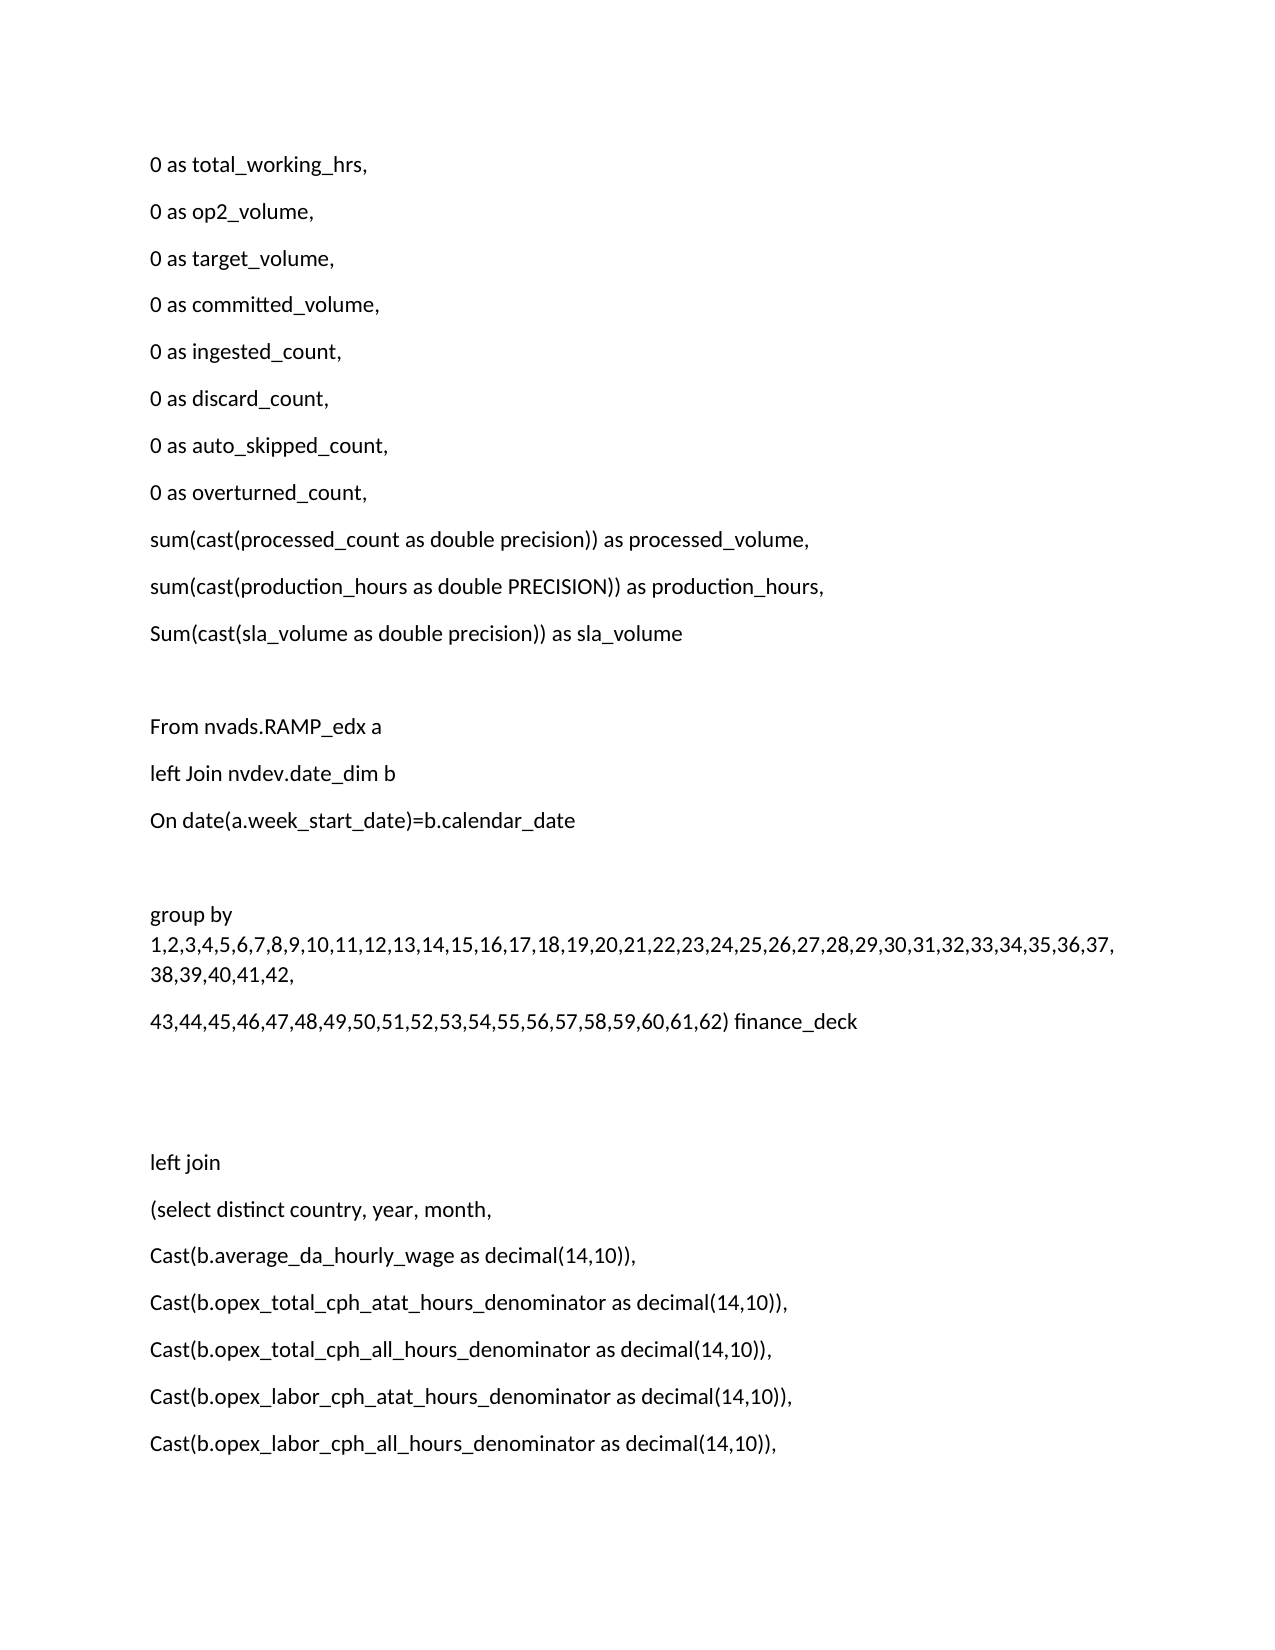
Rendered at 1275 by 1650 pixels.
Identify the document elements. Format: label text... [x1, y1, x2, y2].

text (select distinct country, year, month, [150, 1195, 1125, 1223]
text 0 as discard_count, [150, 384, 1125, 412]
text 0 as op2_volume, [150, 197, 1125, 225]
text Cast(b.opex_labor_cph_atat_hours_denominator as decimal(14,10)), [150, 1382, 1125, 1410]
text 43,44,45,46,47,48,49,50,51,52,53,54,55,56,57,58,59,60,61,62) finance_deck [150, 1007, 1125, 1035]
text 0 as ingested_count, [150, 337, 1125, 366]
text sum(cast(processed_count as double precision)) as processed_volume, [150, 525, 1125, 553]
text 0 as auto_skipped_count, [150, 431, 1125, 459]
text left Join nvdev.date_dim b [150, 759, 1125, 787]
text From nvads.RAMP_edx a [150, 712, 1125, 741]
text 0 as overturned_count, [150, 478, 1125, 506]
text Sum(cast(sla_volume as double precision)) as sla_volume [150, 619, 1125, 647]
text 0 as total_working_hrs, [150, 150, 1125, 178]
text group by 1,2,3,4,5,6,7,8,9,10,11,12,13,14,15,16,17,18,19,20,21,22,23,24,25,26,27,28,29,30,31,32,33,34,35,36,37,38,39,40,41,42, [150, 900, 1125, 988]
text left join [150, 1148, 1125, 1176]
text 0 as target_volume, [150, 244, 1125, 272]
text Cast(b.opex_labor_cph_all_hours_denominator as decimal(14,10)), [150, 1429, 1125, 1457]
text Cast(b.opex_total_cph_atat_hours_denominator as decimal(14,10)), [150, 1288, 1125, 1317]
text On date(a.week_start_date)=b.calendar_date [150, 806, 1125, 834]
text sum(cast(production_hours as double PRECISION)) as production_hours, [150, 572, 1125, 600]
text Cast(b.average_da_hourly_wage as decimal(14,10)), [150, 1242, 1125, 1270]
text 0 as committed_volume, [150, 291, 1125, 319]
text Cast(b.opex_total_cph_all_hours_denominator as decimal(14,10)), [150, 1335, 1125, 1363]
